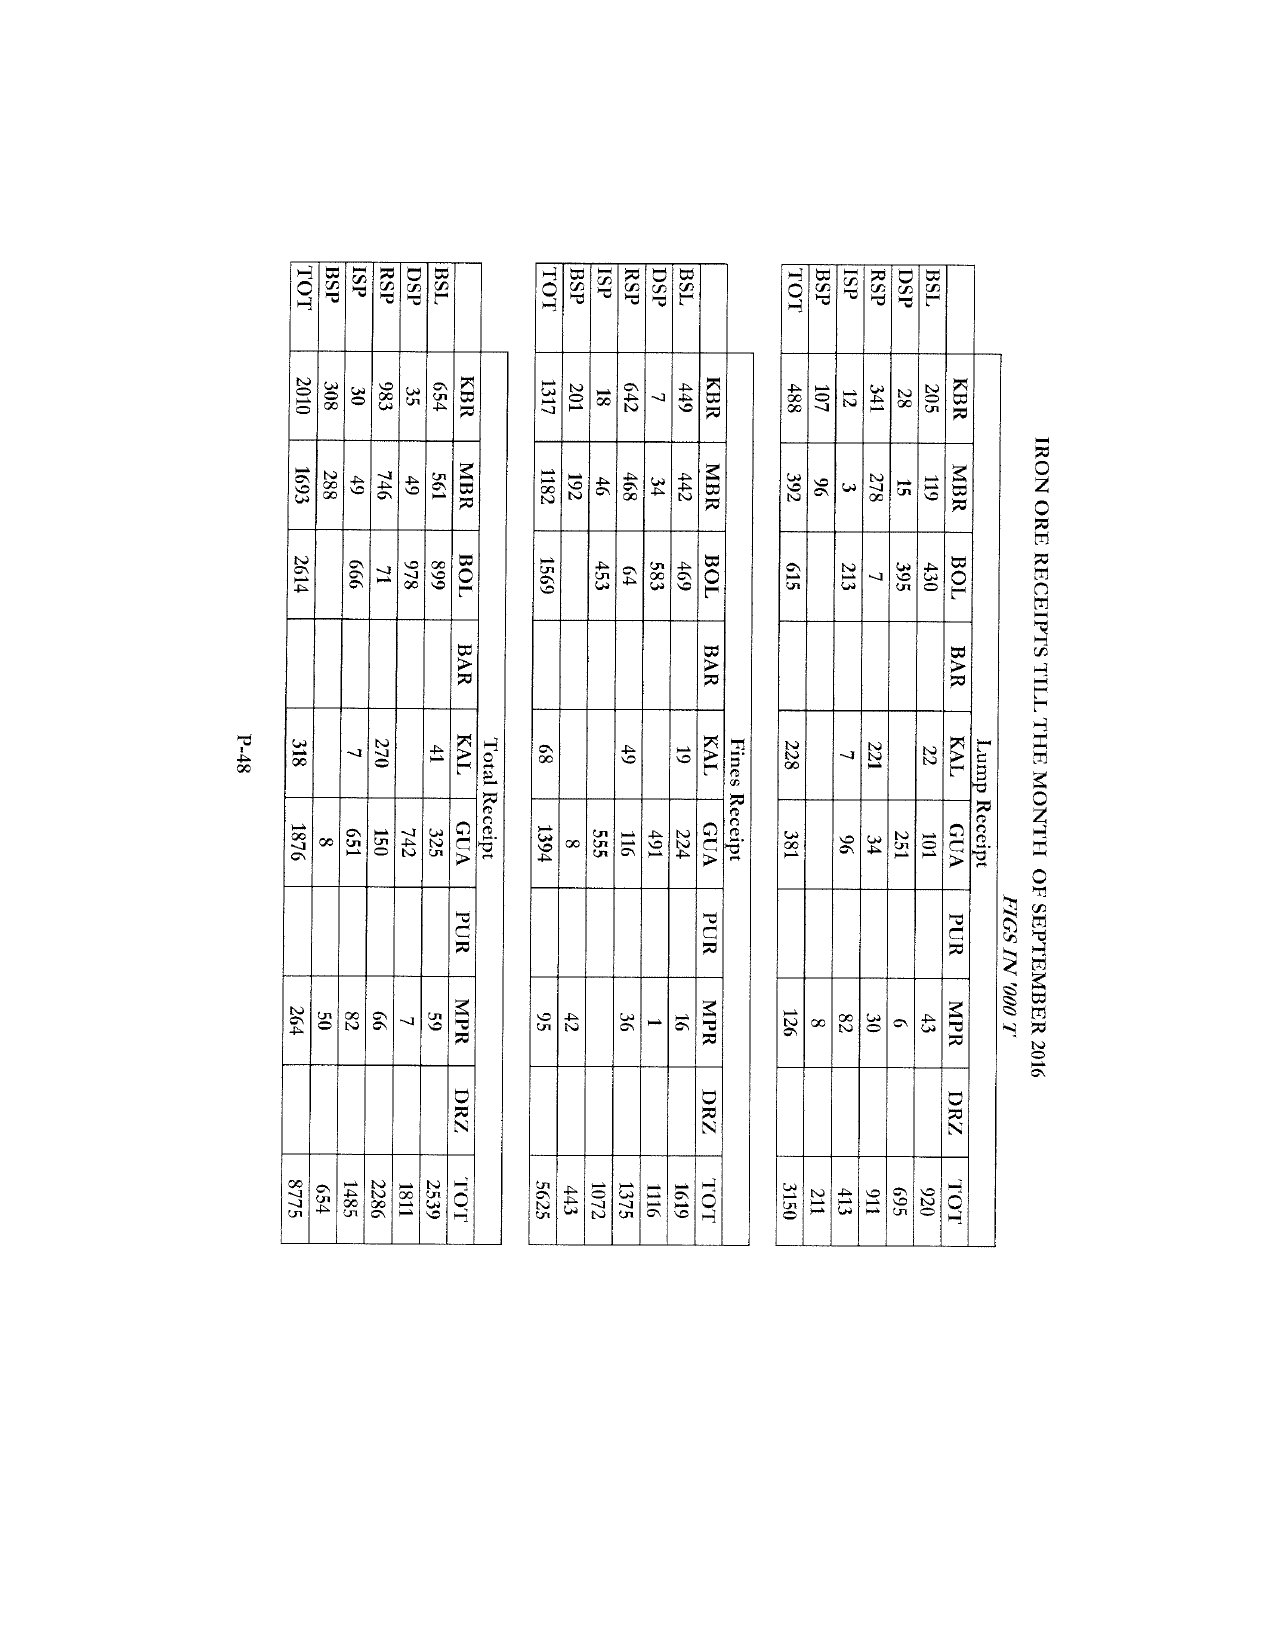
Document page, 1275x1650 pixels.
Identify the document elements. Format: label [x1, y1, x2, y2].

picture [187, 74, 1082, 1347]
